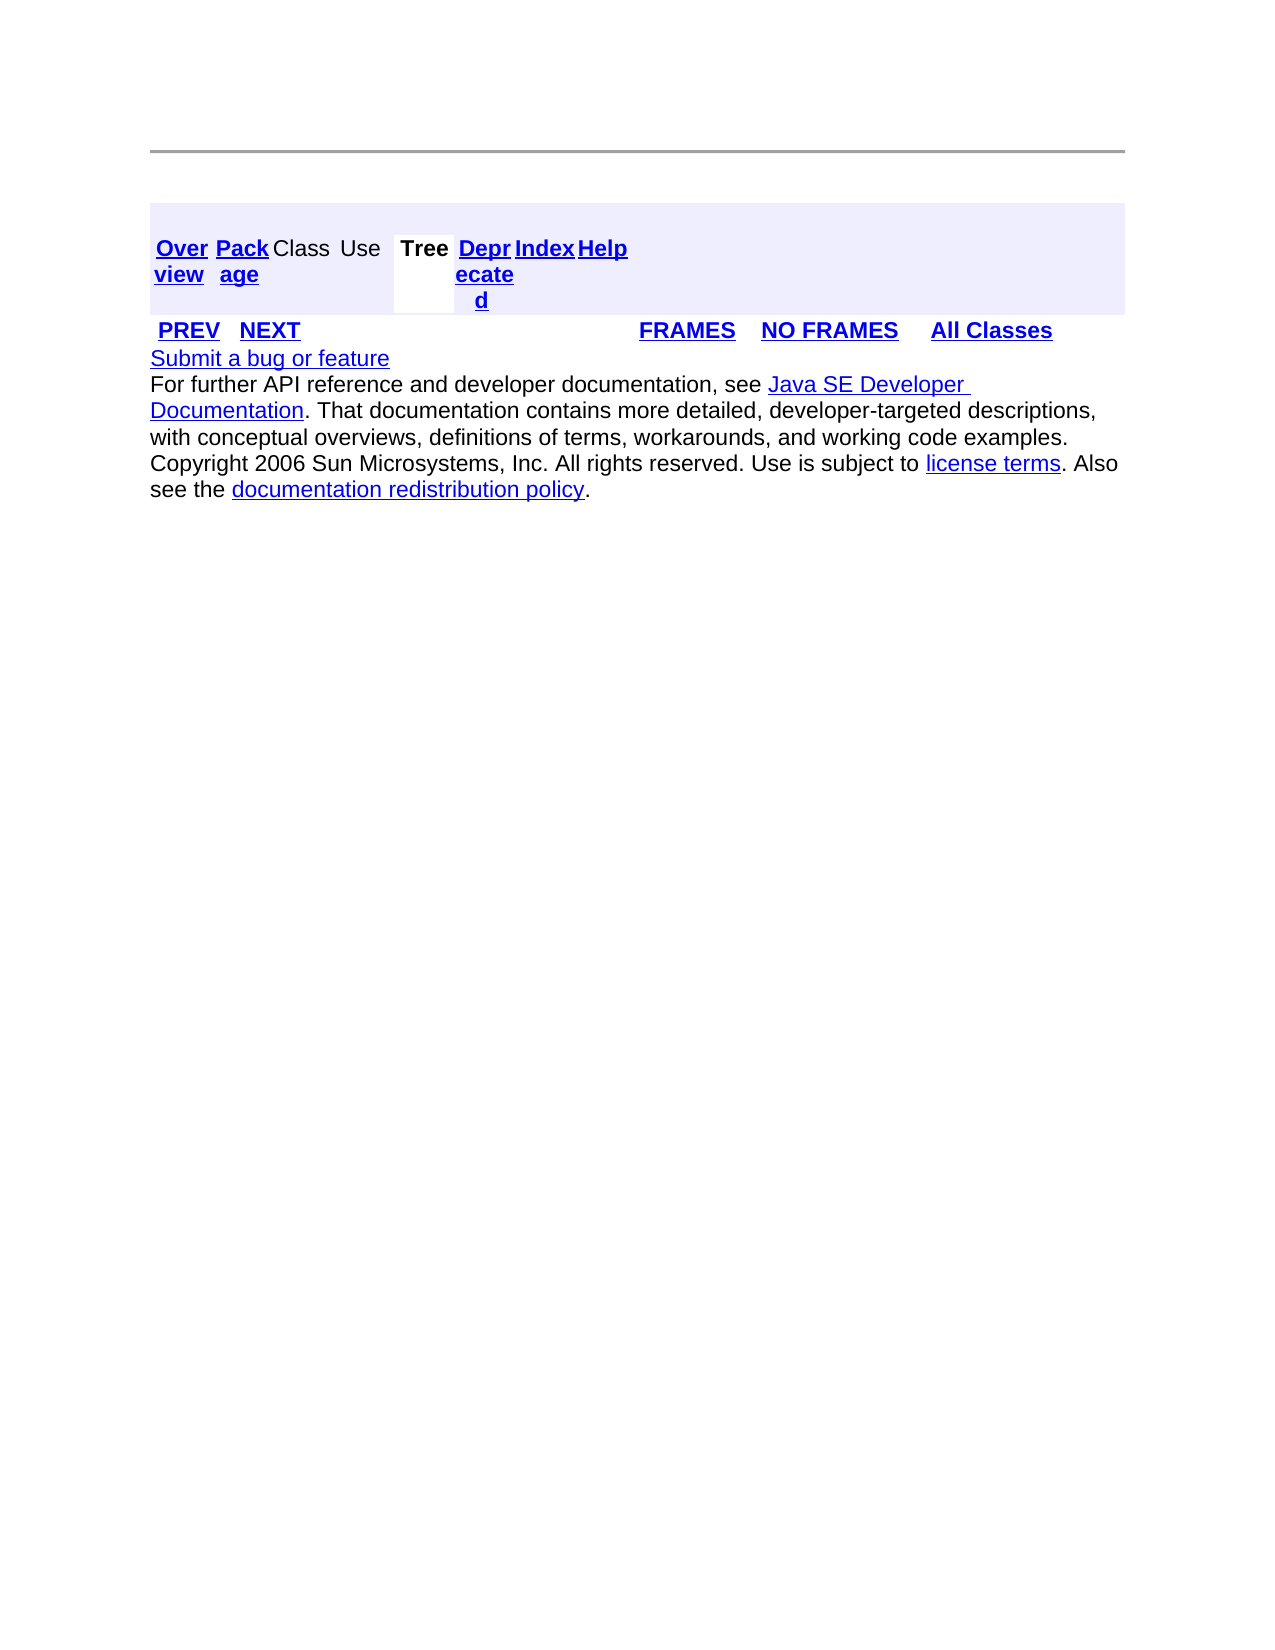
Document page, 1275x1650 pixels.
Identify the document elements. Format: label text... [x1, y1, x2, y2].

text Submit a bug or feature [150, 345, 1125, 371]
table_cell PREV NEXT [150, 315, 637, 345]
table_cell FRAMES NO FRAMES All Classes [638, 315, 1125, 345]
text For further API reference and developer documentation, see Java SE Developer Documentation. That documentation contains more detailed, developer-targeted descriptions, with conceptual overviews, definitions of terms, workarounds, and working code examples. [150, 371, 1125, 450]
text Copyright 2006 Sun Microsystems, Inc. All rights reserved. Use is subject to license terms. Also see the documentation redistribution policy. [150, 450, 1125, 503]
table_header [150, 203, 1125, 315]
